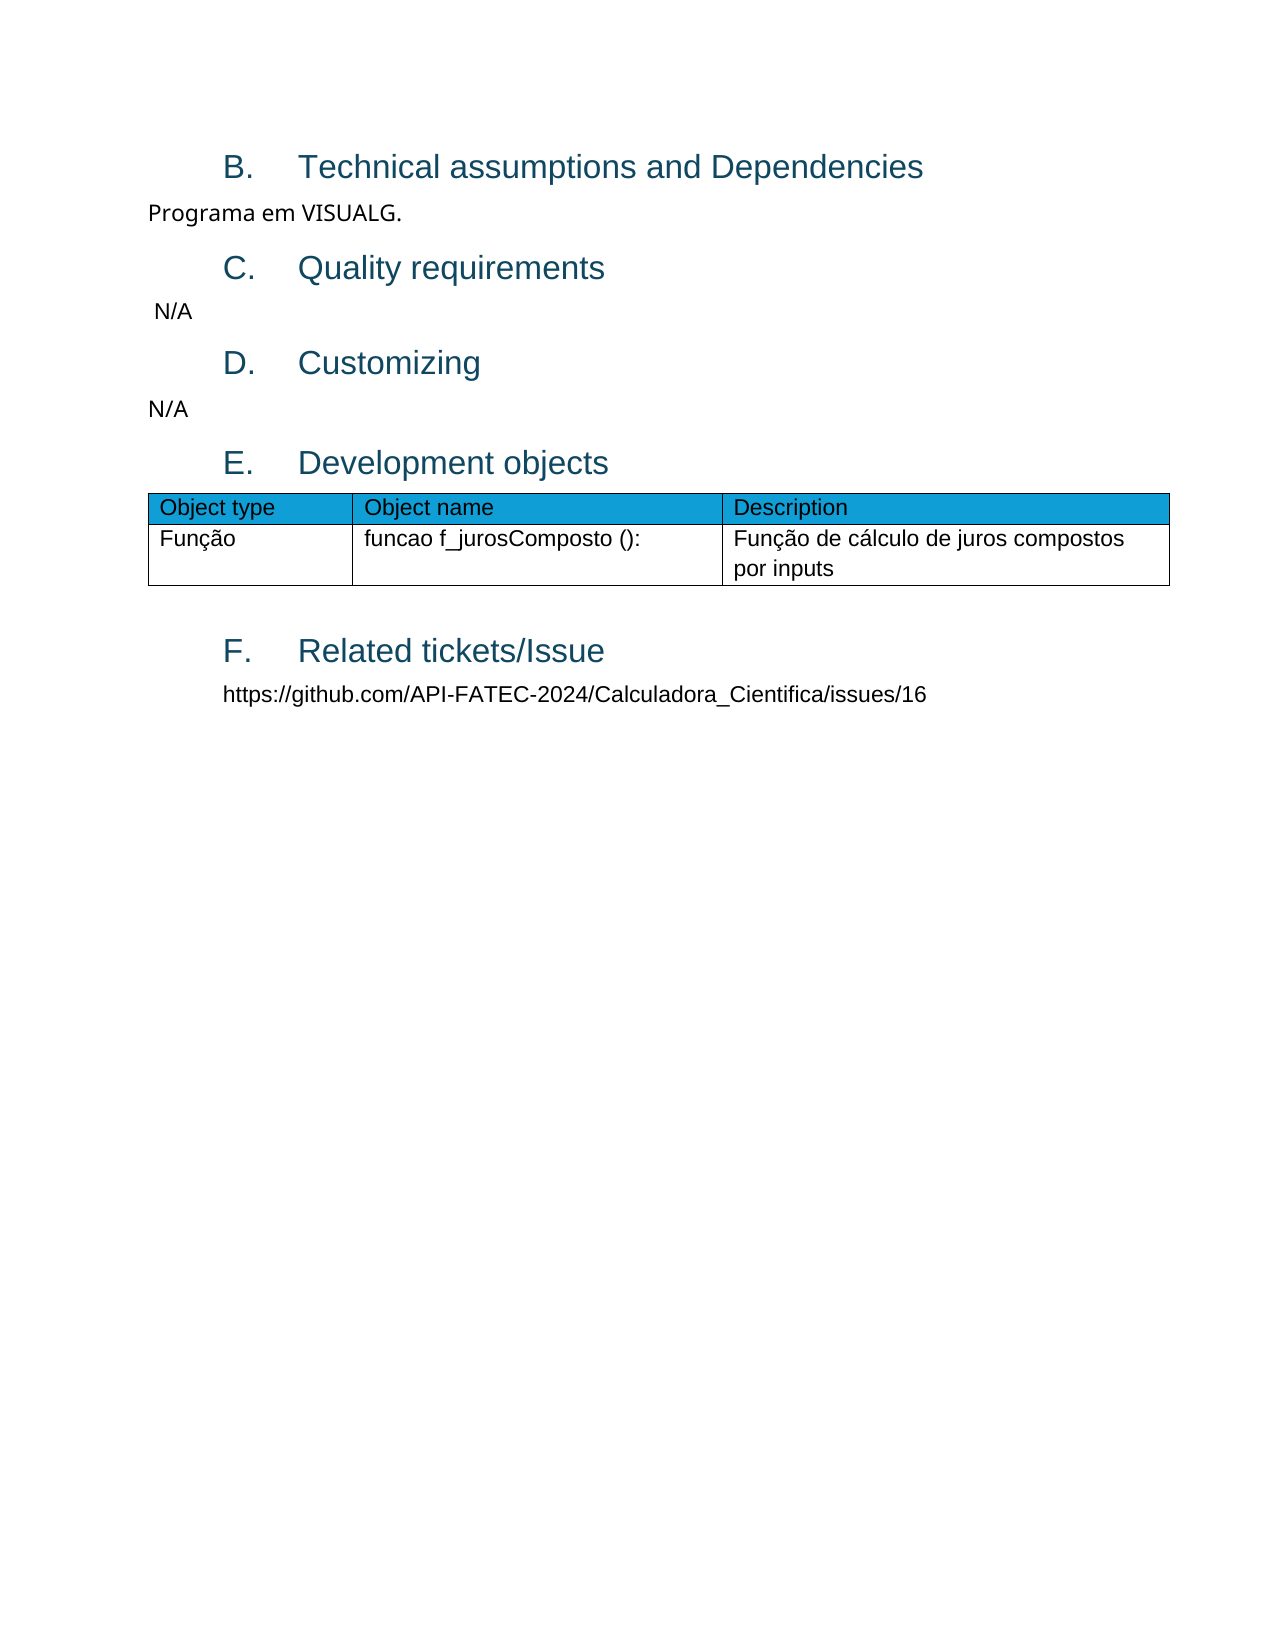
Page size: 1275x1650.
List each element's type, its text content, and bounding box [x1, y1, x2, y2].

table_cell Função [149, 525, 352, 585]
table_cell funcao f_jurosComposto (): [353, 525, 722, 585]
subtitle Related tickets/Issue [223, 632, 1127, 670]
table_header Description [723, 494, 1169, 524]
table_cell Função de cálculo de juros compostos por inputs [723, 525, 1169, 585]
table_header Object name [353, 494, 722, 524]
subtitle Quality requirements [223, 248, 1127, 286]
text https://github.com/API-FATEC-2024/Calculadora_Cientifica/issues/16 [223, 681, 1127, 708]
subtitle Technical assumptions and Dependencies [223, 148, 1127, 186]
subtitle Customizing [223, 343, 1127, 381]
table_header Object type [149, 494, 352, 524]
text N/A [148, 392, 1127, 424]
text Programa em VISUALG. [148, 197, 1127, 229]
subtitle Development objects [223, 443, 1127, 481]
text N/A [148, 298, 1127, 324]
